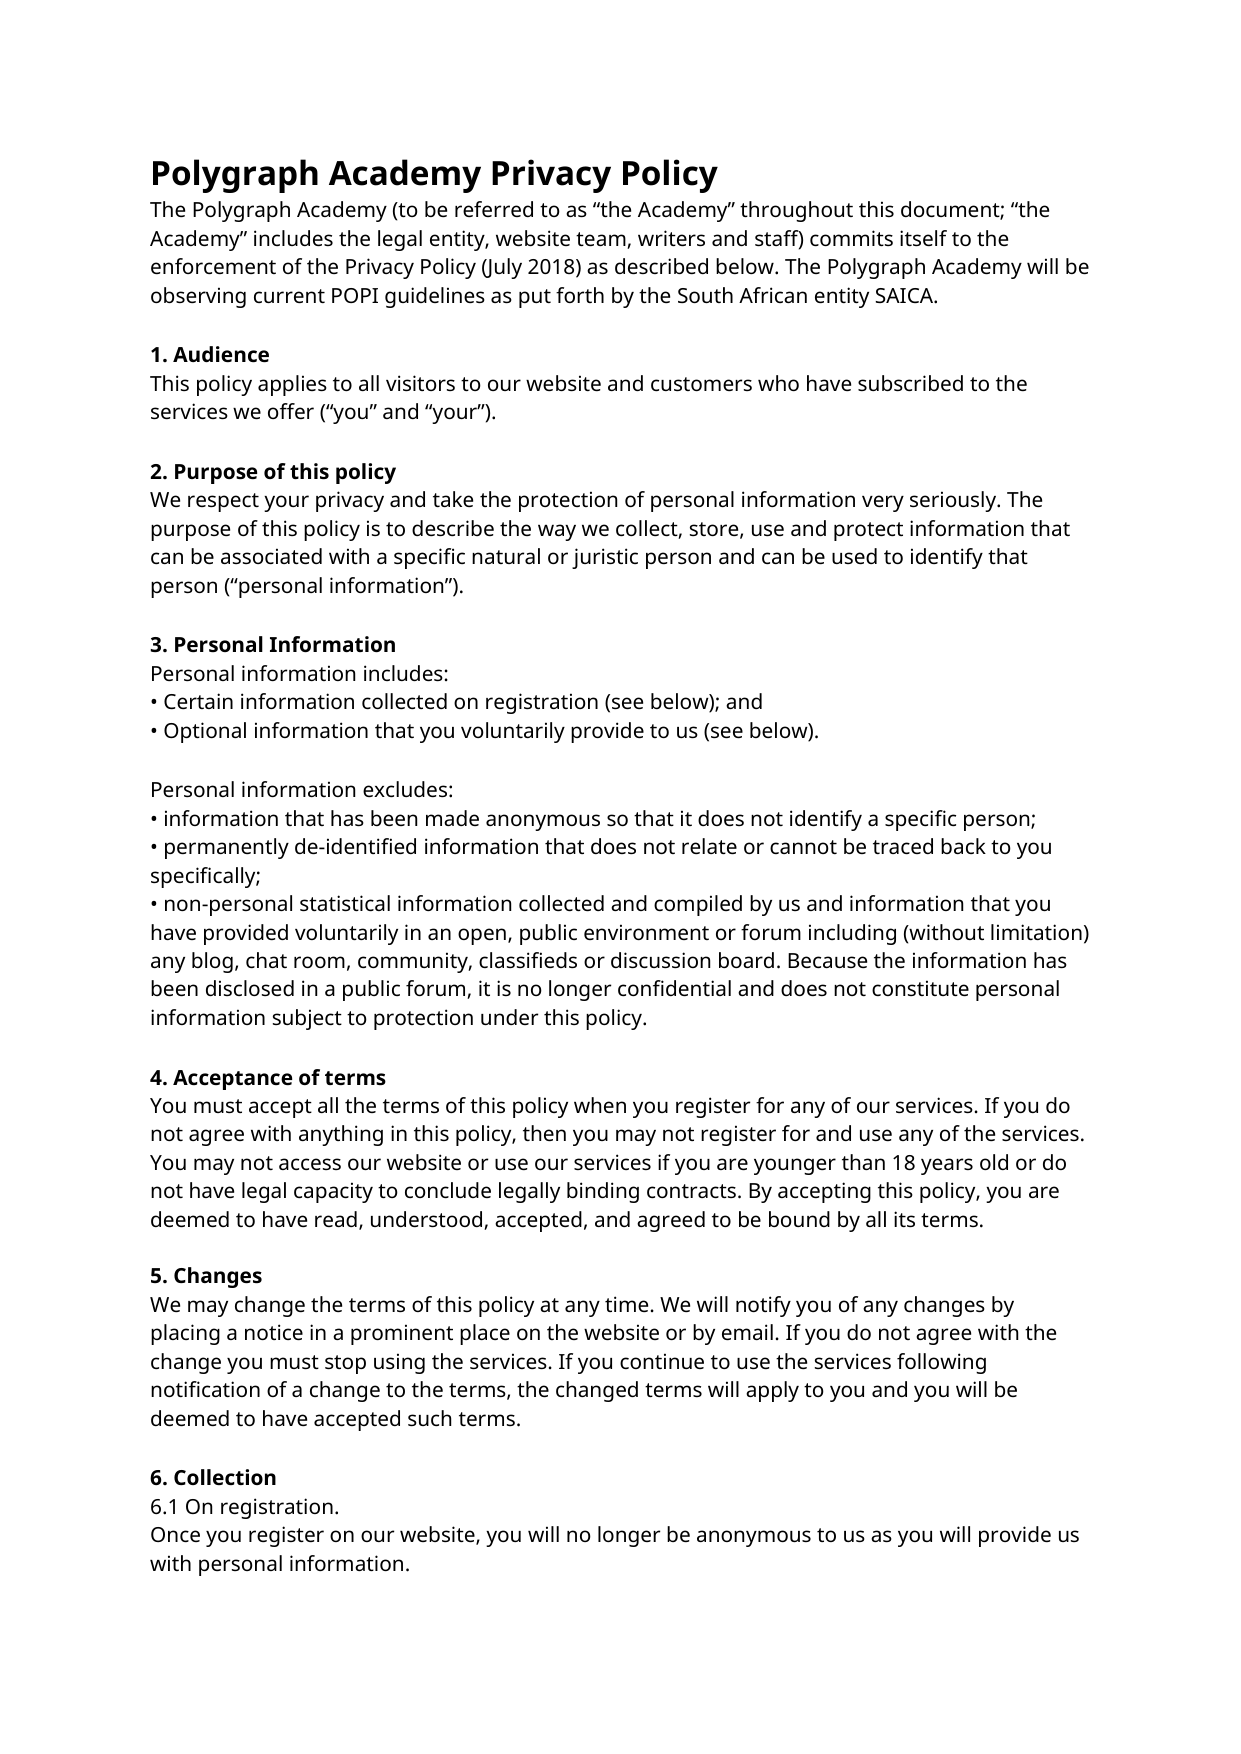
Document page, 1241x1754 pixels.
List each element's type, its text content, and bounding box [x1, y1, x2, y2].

text Polygraph Academy Privacy Policy [150, 150, 1090, 195]
text 4. Acceptance of terms [150, 1063, 1090, 1091]
text 1. Audience [150, 340, 1090, 369]
text Personal information excludes: • information that has been made anonymous so that it does not identify a specific person; • permanently de-identified information that does not relate or cannot be traced back to you specifically; • non-personal statistical information collected and compiled by us and information that you have provided voluntarily in an open, public environment or forum including (without limitation) any blog, chat room, community, classifieds or discussion board. Because the information has been disclosed in a public forum, it is no longer confidential and does not constitute personal information subject to protection under this policy. [150, 775, 1090, 1031]
text We may change the terms of this policy at any time. We will notify you of any changes by placing a notice in a prominent place on the website or by email. If you do not agree with the change you must stop using the services. If you continue to use the services following notification of a change to the terms, the changed terms will apply to you and you will be deemed to have accepted such terms. [150, 1290, 1090, 1432]
text This policy applies to all visitors to our website and customers who have subscribed to the services we offer (“you” and “your”). [150, 369, 1090, 426]
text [150, 1492, 1090, 1577]
text We respect your privacy and take the protection of personal information very seriously. The purpose of this policy is to describe the way we collect, store, use and protect information that can be associated with a specific natural or juristic person and can be used to identify that person (“personal information”). [150, 485, 1090, 599]
text 2. Purpose of this policy [150, 457, 1090, 485]
text Personal information includes: • Certain information collected on registration (see below); and • Optional information that you voluntarily provide to us (see below). [150, 659, 1090, 744]
text You must accept all the terms of this policy when you register for any of our services. If you do not agree with anything in this policy, then you may not register for and use any of the services. You may not access our website or use our services if you are younger than 18 years old or do not have legal capacity to conclude legally binding contracts. By accepting this policy, you are deemed to have read, understood, accepted, and agreed to be bound by all its terms. 5. Changes [150, 1091, 1090, 1290]
text The Polygraph Academy (to be referred to as “the Academy” throughout this document; “the Academy” includes the legal entity, website team, writers and staff) commits itself to the enforcement of the Privacy Policy (July 2018) as described below. The Polygraph Academy will be observing current POPI guidelines as put forth by the South African entity SAICA. [150, 195, 1090, 309]
text 3. Personal Information [150, 630, 1090, 659]
text 6. Collection [150, 1463, 1090, 1492]
